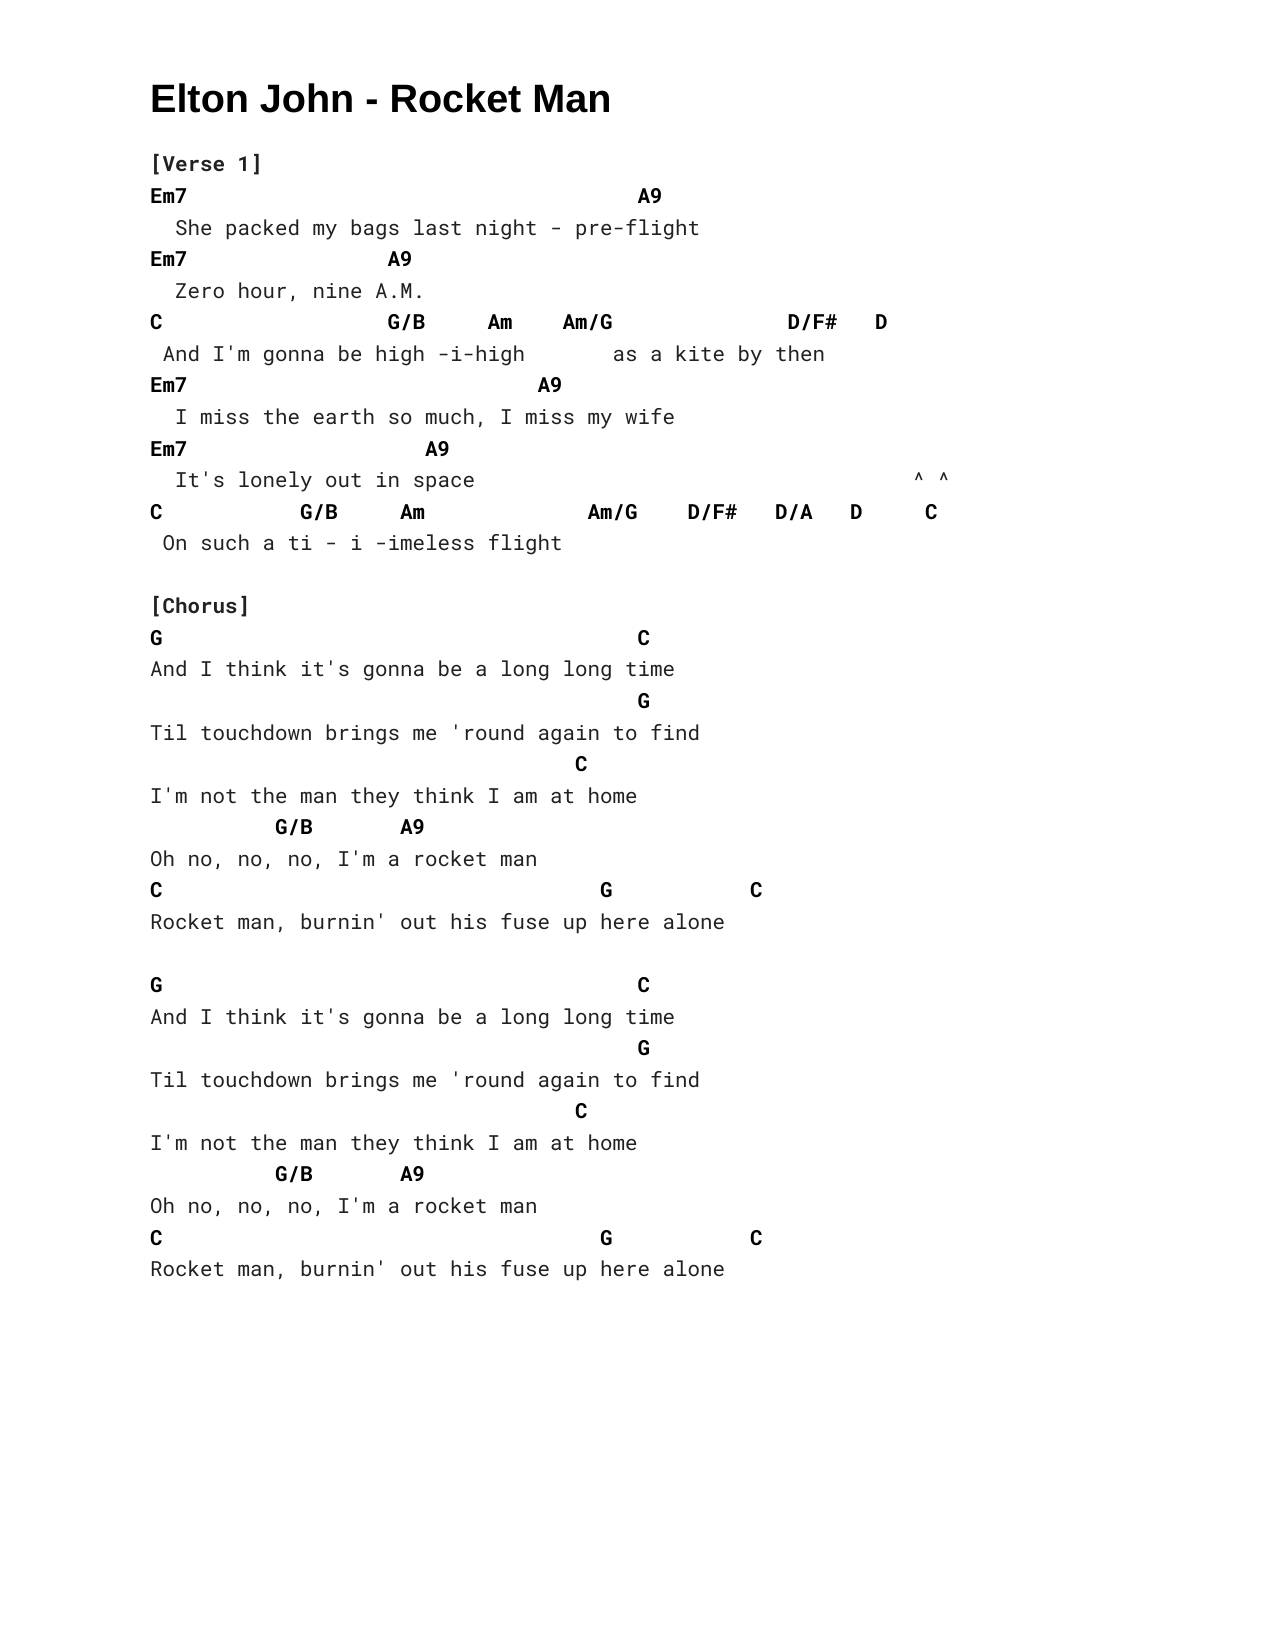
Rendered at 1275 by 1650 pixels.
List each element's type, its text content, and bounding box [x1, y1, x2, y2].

text [Verse 1] [150, 150, 1125, 177]
text C [150, 750, 1125, 777]
text G C [150, 623, 1125, 651]
text G C [150, 971, 1125, 998]
text Em7 A9 [150, 371, 1125, 398]
text Em7 A9 [150, 245, 1125, 272]
text C G/B Am Am/G D/F# D [150, 308, 1125, 335]
text Zero hour, nine A.M. [150, 276, 1125, 304]
text C G/B Am Am/G D/F# D/A D C [150, 497, 1125, 525]
text G/B A9 [150, 813, 1125, 840]
text Oh no, no, no, I'm a rocket man [150, 844, 1125, 872]
text Em7 A9 [150, 182, 1125, 209]
text Rocket man, burnin' out his fuse up here alone [150, 1255, 1125, 1282]
text On such a ti - i -imeless flight [150, 529, 1125, 556]
text I'm not the man they think I am at home [150, 1128, 1125, 1156]
text It's lonely out in space ^ ^ [150, 466, 1125, 493]
text I miss the earth so much, I miss my wife [150, 402, 1125, 430]
text Til touchdown brings me 'round again to find [150, 1065, 1125, 1093]
text She packed my bags last night - pre-flight [150, 213, 1125, 241]
text I'm not the man they think I am at home [150, 781, 1125, 809]
text Oh no, no, no, I'm a rocket man [150, 1192, 1125, 1219]
text G [150, 687, 1125, 714]
text C [150, 1097, 1125, 1124]
text C G C [150, 876, 1125, 903]
text Til touchdown brings me 'round again to find [150, 718, 1125, 746]
text C G C [150, 1223, 1125, 1251]
text Em7 A9 [150, 434, 1125, 462]
text And I'm gonna be high -i-high as a kite by then [150, 339, 1125, 367]
text And I think it's gonna be a long long time [150, 655, 1125, 682]
text [Chorus] [150, 592, 1125, 619]
text G/B A9 [150, 1160, 1125, 1187]
text Rocket man, burnin' out his fuse up here alone [150, 907, 1125, 935]
text And I think it's gonna be a long long time [150, 1002, 1125, 1030]
text G [150, 1034, 1125, 1061]
